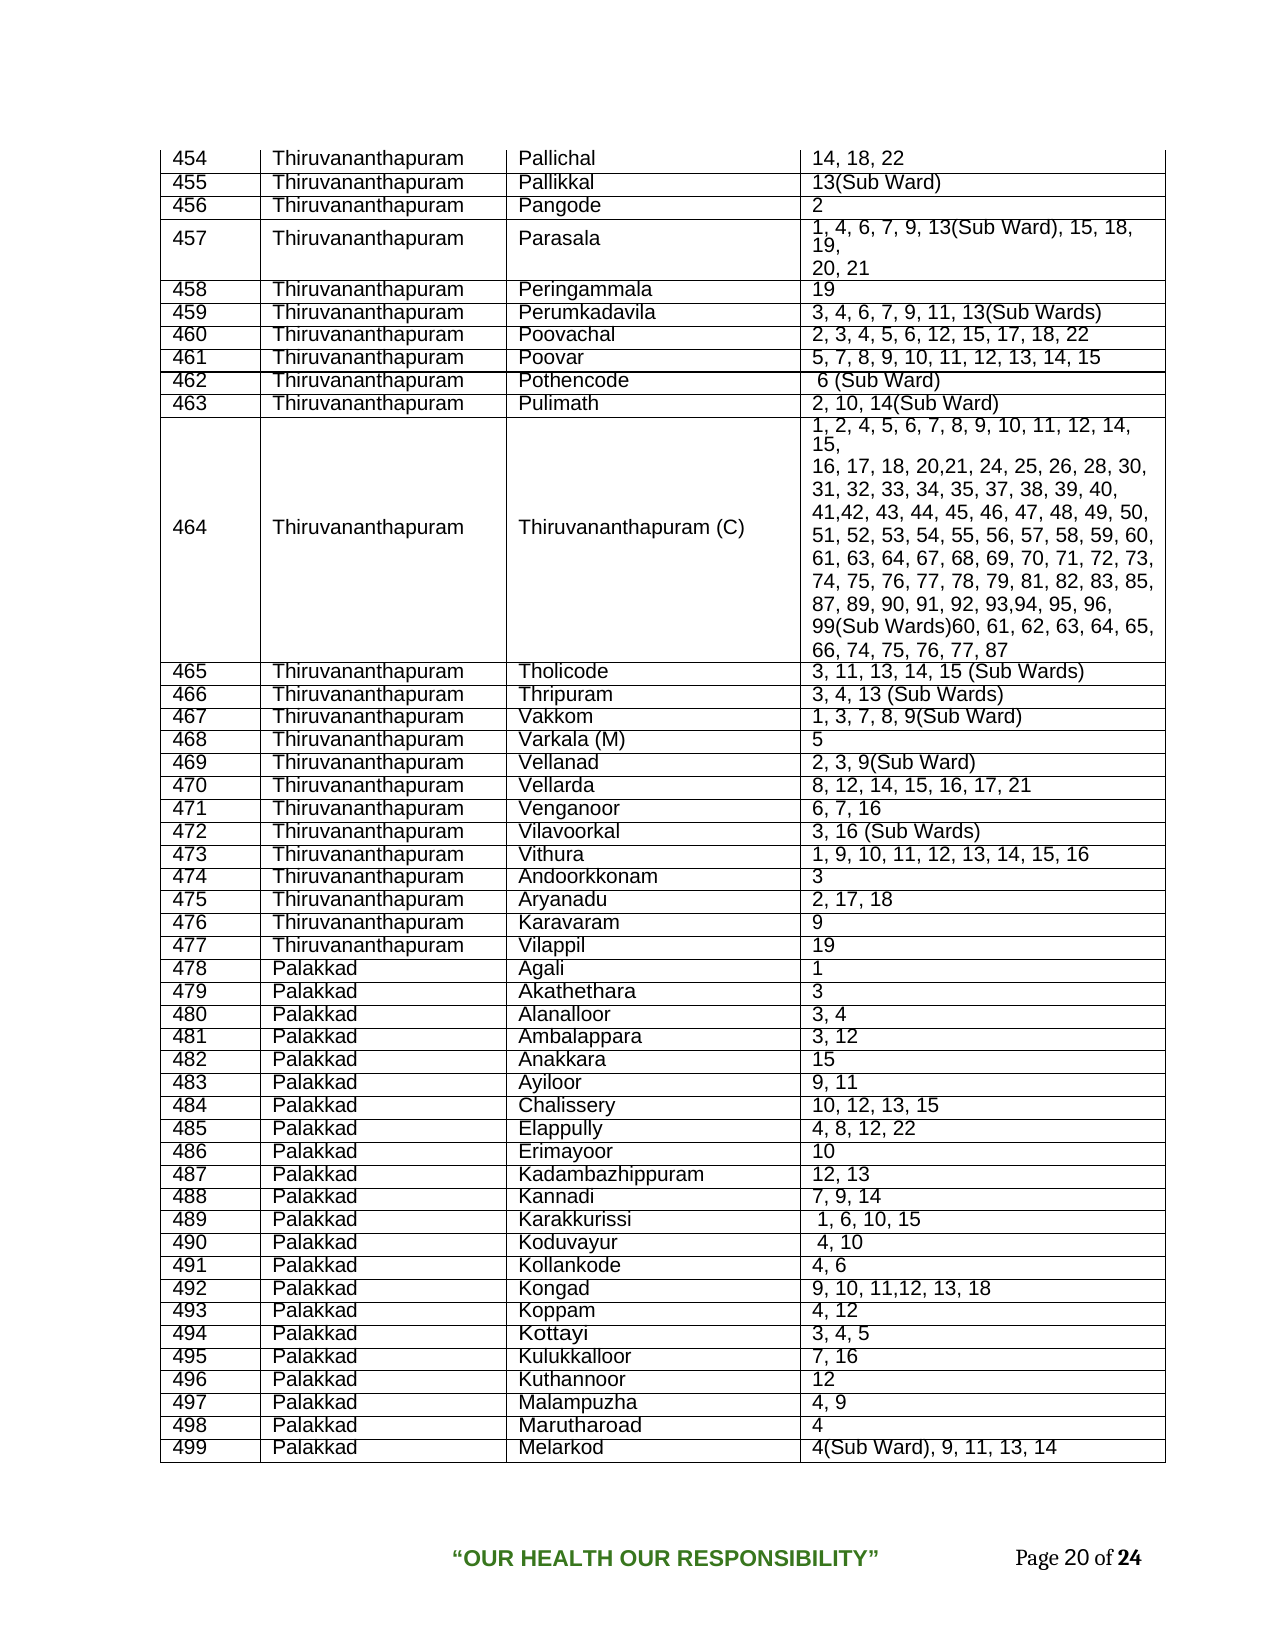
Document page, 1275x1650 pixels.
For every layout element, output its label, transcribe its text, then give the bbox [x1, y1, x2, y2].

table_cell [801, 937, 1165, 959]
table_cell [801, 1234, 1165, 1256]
table_cell Thiruvananthapuram [261, 800, 506, 822]
table_cell 2, 3, 9(Sub Ward) [801, 754, 1165, 776]
table_cell Thiruvananthapuram [261, 281, 506, 303]
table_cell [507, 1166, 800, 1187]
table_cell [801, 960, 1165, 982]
table_cell 467 [161, 709, 260, 730]
table_cell Vithura [507, 846, 800, 868]
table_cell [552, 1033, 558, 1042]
table_cell Thiruvananthapuram [261, 663, 506, 685]
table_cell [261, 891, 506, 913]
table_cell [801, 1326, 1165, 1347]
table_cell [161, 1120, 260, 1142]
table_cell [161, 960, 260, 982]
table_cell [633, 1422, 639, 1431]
table_cell Thiruvananthapuram [261, 686, 506, 708]
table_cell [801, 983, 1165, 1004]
table_cell 2 [801, 197, 1165, 218]
table_cell Thiruvananthapuram [261, 197, 506, 218]
table_cell 457 [161, 220, 260, 280]
table_cell 462 [161, 373, 260, 394]
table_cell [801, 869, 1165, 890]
table_cell 1, 4, 6, 7, 9, 13(Sub Ward), 15, 18, 19, 20, 21 [801, 220, 1165, 280]
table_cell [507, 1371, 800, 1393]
table_cell Tholicode [507, 663, 800, 685]
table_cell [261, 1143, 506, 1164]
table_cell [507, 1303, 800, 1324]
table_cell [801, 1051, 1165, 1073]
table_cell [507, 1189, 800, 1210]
table_cell Pothencode [507, 373, 800, 394]
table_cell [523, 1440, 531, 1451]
table_cell 458 [161, 281, 260, 303]
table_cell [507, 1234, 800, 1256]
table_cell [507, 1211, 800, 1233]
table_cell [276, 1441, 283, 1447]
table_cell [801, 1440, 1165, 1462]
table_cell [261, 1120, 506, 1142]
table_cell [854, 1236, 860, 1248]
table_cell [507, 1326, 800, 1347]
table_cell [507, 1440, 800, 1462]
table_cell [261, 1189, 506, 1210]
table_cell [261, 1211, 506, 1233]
table_cell Vellanad [507, 754, 800, 776]
table_cell 471 [161, 800, 260, 822]
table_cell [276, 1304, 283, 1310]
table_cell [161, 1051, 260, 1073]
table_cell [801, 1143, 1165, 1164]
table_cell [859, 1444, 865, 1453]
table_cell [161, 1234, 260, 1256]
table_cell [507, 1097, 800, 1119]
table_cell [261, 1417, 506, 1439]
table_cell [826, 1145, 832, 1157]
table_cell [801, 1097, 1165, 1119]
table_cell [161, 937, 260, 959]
table_cell Thiruvananthapuram [261, 709, 506, 730]
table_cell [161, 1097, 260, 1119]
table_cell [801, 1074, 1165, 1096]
table_cell 6 (Sub Ward) [801, 373, 1165, 394]
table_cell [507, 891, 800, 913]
table_cell 459 [161, 304, 260, 326]
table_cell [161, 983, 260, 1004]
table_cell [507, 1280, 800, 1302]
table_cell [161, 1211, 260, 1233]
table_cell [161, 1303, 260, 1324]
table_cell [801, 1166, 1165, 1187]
table_cell 472 [161, 823, 260, 845]
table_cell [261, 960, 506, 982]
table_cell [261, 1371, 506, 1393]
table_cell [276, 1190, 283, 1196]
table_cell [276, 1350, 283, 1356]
table_cell Pangode [507, 197, 800, 218]
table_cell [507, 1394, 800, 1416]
table_cell 13(Sub Ward) [801, 174, 1165, 196]
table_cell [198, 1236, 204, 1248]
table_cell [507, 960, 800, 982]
table_cell 2, 3, 4, 5, 6, 12, 15, 17, 18, 22 [801, 327, 1165, 348]
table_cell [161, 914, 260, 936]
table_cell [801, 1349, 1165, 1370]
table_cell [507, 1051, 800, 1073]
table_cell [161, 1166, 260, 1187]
table_cell Thiruvananthapuram (C) [507, 418, 800, 662]
table_cell Thiruvananthapuram [261, 327, 506, 348]
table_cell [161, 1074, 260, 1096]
table_cell Thiruvananthapuram [261, 304, 506, 326]
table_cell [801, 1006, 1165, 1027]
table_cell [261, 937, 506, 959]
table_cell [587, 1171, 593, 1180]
table_cell Thiruvananthapuram [261, 418, 506, 662]
table_cell 469 [161, 754, 260, 776]
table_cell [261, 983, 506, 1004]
table_cell 470 [161, 777, 260, 799]
table_cell Vellarda [507, 777, 800, 799]
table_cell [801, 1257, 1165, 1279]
table_cell 6, 7, 16 [801, 800, 1165, 822]
table_cell Thiruvananthapuram [261, 777, 506, 799]
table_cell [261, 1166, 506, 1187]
table_header 454 [161, 150, 260, 173]
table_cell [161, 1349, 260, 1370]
table_cell 19 [801, 281, 1165, 303]
table_cell Thiruvananthapuram [261, 823, 506, 845]
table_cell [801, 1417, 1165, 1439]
table_cell Peringammala [507, 281, 800, 303]
table_cell 1, 9, 10, 11, 12, 13, 14, 15, 16 [801, 846, 1165, 868]
table_cell Vakkom [507, 709, 800, 730]
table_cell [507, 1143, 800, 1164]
table_cell 466 [161, 686, 260, 708]
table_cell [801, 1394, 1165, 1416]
table_cell 468 [161, 731, 260, 753]
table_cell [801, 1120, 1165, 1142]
table_cell Thiruvananthapuram [261, 373, 506, 394]
table_cell Thiruvananthapuram [261, 395, 506, 417]
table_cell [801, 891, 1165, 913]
table_cell Poovar [507, 350, 800, 371]
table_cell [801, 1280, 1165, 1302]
table_cell Varkala (M) [507, 731, 800, 753]
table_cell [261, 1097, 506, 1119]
table_cell 5, 7, 8, 9, 10, 11, 12, 13, 14, 15 [801, 350, 1165, 371]
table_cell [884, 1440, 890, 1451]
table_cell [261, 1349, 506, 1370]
table_cell Vilavoorkal [507, 823, 800, 845]
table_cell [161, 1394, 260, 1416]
table_header 14, 18, 22 [801, 150, 1165, 173]
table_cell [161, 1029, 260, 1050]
table_cell 8, 12, 14, 15, 16, 17, 21 [801, 777, 1165, 799]
table_cell Thiruvananthapuram [261, 869, 506, 890]
table_cell Thiruvananthapuram [261, 731, 506, 753]
table_cell 3, 4, 6, 7, 9, 11, 13(Sub Wards) [801, 304, 1165, 326]
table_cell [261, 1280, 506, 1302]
table_cell 3, 16 (Sub Wards) [801, 823, 1165, 845]
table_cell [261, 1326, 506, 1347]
table_header Thiruvananthapuram [261, 150, 506, 173]
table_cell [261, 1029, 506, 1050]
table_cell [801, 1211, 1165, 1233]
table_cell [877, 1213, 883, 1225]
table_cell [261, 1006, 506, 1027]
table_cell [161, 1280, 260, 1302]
table_cell Thiruvananthapuram [261, 174, 506, 196]
table_cell 455 [161, 174, 260, 196]
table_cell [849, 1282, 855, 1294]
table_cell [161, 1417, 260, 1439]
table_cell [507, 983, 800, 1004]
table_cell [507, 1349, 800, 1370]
table_cell Pallikkal [507, 174, 800, 196]
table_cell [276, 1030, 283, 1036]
table_cell 474 [161, 869, 260, 890]
table_cell Poovachal [507, 327, 800, 348]
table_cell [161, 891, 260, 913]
table_cell 5 [801, 731, 1165, 753]
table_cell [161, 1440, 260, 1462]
table_cell Thiruvananthapuram [261, 350, 506, 371]
table_cell Andoorkkonam [507, 869, 800, 890]
table_cell 1, 2, 4, 5, 6, 7, 8, 9, 10, 11, 12, 14, 15, 16, 17, 18, 20,21, 24, 25, 26, 28, 30, 31, 32, 33, 34, 35, 37, 38, 39, 40, 41,42, 43, 44, 45, 46, 47, 48, 49, 50, 51, 52, 53, 54, 55, 56, 57, 58, 59, 60, 61, 63, 64, 67, 68, 69, 70, 71, 72, 73, 74, 75, 76, 77, 78, 79, 81, 82, 83, 85, 87, 89, 90, 91, 92, 93,94, 95, 96, 99(Sub Wards)60, 61, 62, 63, 64, 65, 66, 74, 75, 76, 77, 87 [801, 418, 1165, 662]
table_cell 3, 4, 13 (Sub Wards) [801, 686, 1165, 708]
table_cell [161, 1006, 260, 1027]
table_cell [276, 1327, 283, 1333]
table_cell 456 [161, 197, 260, 218]
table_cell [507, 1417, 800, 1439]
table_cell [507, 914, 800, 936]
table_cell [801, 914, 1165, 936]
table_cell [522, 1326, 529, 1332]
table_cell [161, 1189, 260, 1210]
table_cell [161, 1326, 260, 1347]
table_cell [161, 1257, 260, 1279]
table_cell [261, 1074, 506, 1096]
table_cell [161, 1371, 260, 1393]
table_cell Venganoor [507, 800, 800, 822]
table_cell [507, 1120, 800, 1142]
table_cell Thiruvananthapuram [261, 754, 506, 776]
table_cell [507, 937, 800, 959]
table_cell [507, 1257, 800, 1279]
table_cell Thiruvananthapuram [261, 220, 506, 280]
table_header Pallichal [507, 150, 800, 173]
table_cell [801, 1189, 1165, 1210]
table_cell Perumkadavila [507, 304, 800, 326]
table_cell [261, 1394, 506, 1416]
table_cell 460 [161, 327, 260, 348]
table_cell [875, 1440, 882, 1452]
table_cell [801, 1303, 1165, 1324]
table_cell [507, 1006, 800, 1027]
table_cell 1, 3, 7, 8, 9(Sub Ward) [801, 709, 1165, 730]
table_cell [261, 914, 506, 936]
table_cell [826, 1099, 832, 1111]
table_cell 473 [161, 846, 260, 868]
table_cell 3, 11, 13, 14, 15 (Sub Wards) [801, 663, 1165, 685]
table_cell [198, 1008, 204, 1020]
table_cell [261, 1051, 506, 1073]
table_cell Parasala [507, 220, 800, 280]
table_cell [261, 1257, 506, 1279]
table_cell 461 [161, 350, 260, 371]
table_cell 465 [161, 663, 260, 685]
table_cell Thiruvananthapuram [261, 846, 506, 868]
table_cell 463 [161, 395, 260, 417]
table_cell 2, 10, 14(Sub Ward) [801, 395, 1165, 417]
table_cell Pulimath [507, 395, 800, 417]
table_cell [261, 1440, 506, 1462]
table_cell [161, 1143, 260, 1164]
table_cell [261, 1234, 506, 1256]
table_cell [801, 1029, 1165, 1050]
table_cell Thripuram [507, 686, 800, 708]
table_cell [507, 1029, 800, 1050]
table_cell 464 [161, 418, 260, 662]
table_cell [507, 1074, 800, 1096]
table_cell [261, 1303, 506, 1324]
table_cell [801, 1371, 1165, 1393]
